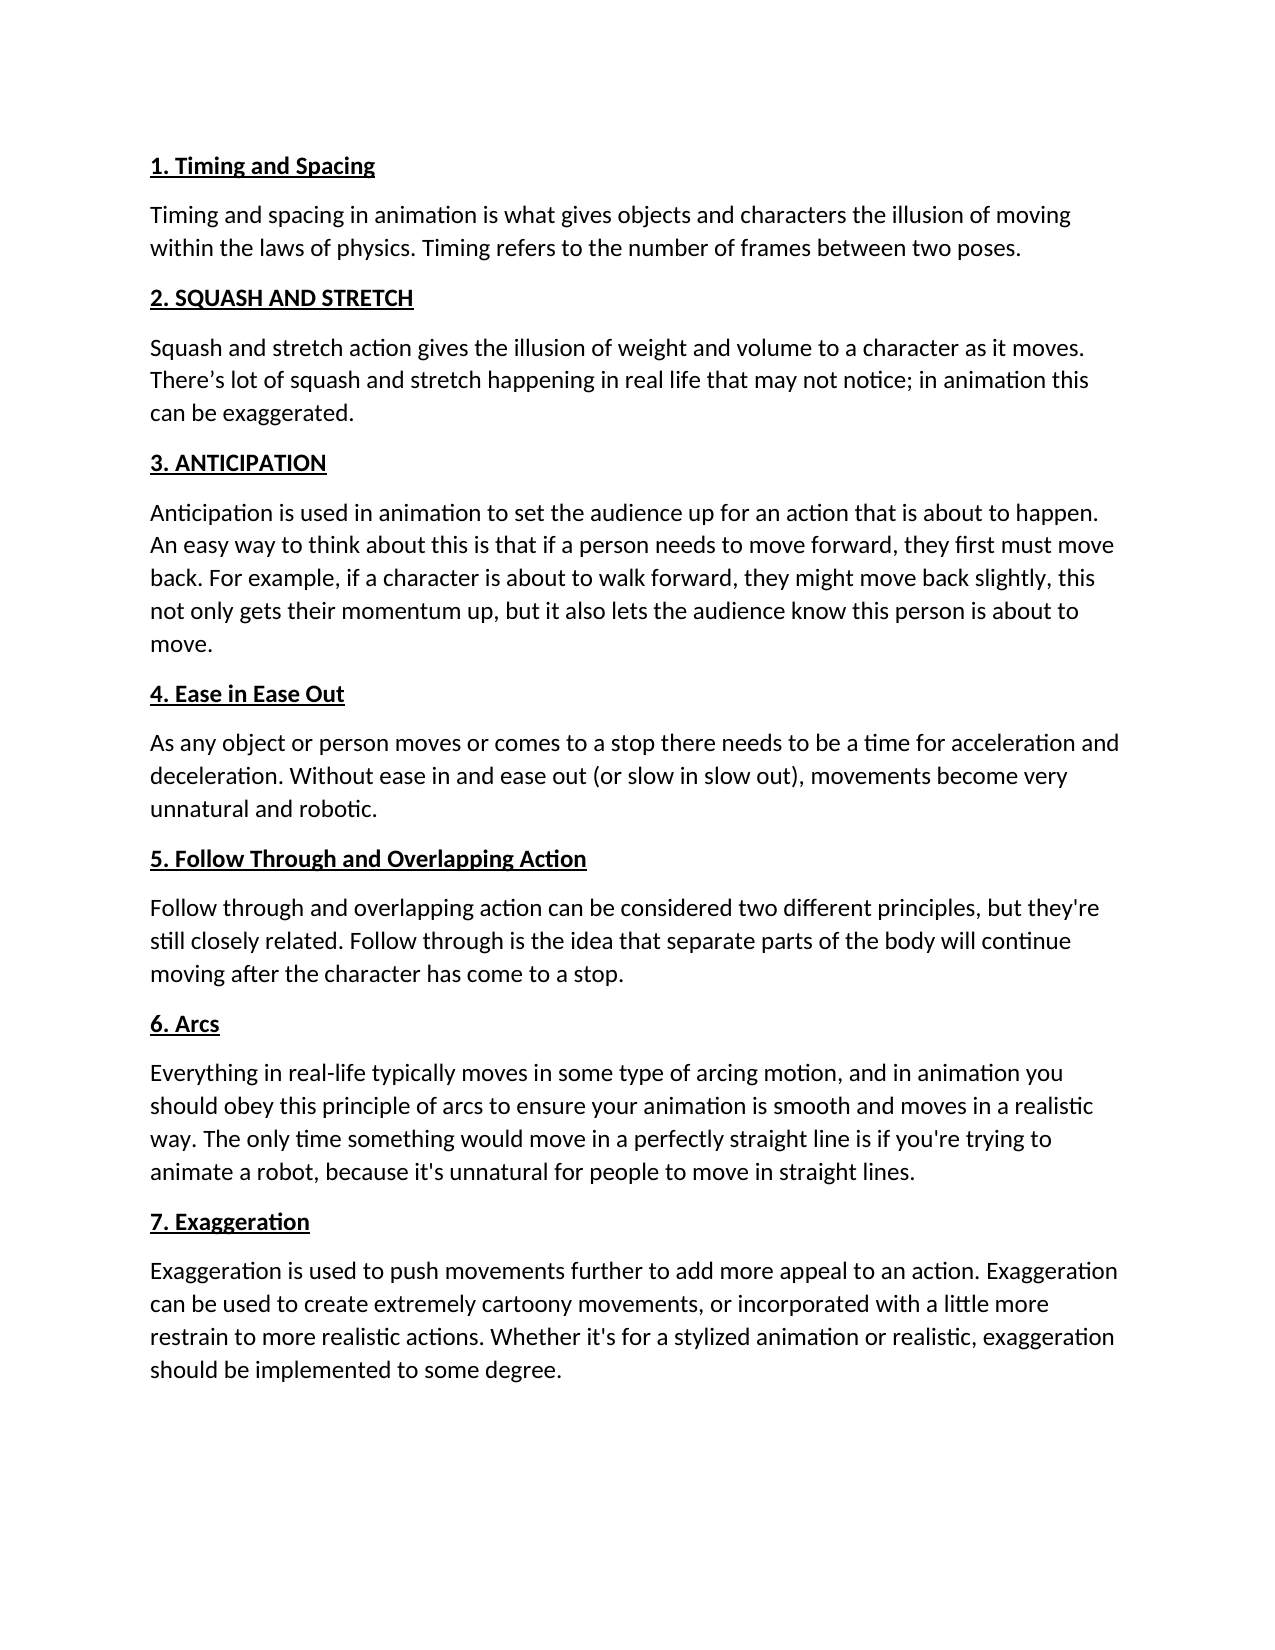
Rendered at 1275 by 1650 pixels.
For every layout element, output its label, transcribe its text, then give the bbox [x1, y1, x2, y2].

text Follow through and overlapping action can be considered two different principles, but they're still closely related. Follow through is the idea that separate parts of the body will continue moving after the character has come to a stop. [150, 892, 1125, 989]
text 4. Ease in Ease Out [150, 678, 1125, 708]
text Anticipation is used in animation to set the audience up for an action that is about to happen. An easy way to think about this is that if a person needs to move forward, they first must move back. For example, if a character is about to walk forward, they might move back slightly, this not only gets their momentum up, but it also lets the audience know this person is about to move. [150, 497, 1125, 659]
text Timing and spacing in animation is what gives objects and characters the illusion of moving within the laws of physics. Timing refers to the number of frames between two poses. [150, 199, 1125, 263]
text 6. Arcs [150, 1008, 1125, 1038]
text Exaggeration is used to push movements further to add more appeal to an action. Exaggeration can be used to create extremely cartoony movements, or incorporated with a little more restrain to more realistic actions. Whether it's for a stylized animation or realistic, exaggeration should be implemented to some degree. [150, 1255, 1125, 1385]
text 5. Follow Through and Overlapping Action [150, 843, 1125, 873]
text Squash and stretch action gives the illusion of weight and volume to a character as it moves. There’s lot of squash and stretch happening in real life that may not notice; in animation this can be exaggerated. [150, 332, 1125, 428]
text 7. Exaggeration [150, 1206, 1125, 1236]
text 1. Timing and Spacing [150, 150, 1125, 181]
text 2. SQUASH AND STRETCH [150, 282, 1125, 313]
text 3. ANTICIPATION [150, 447, 1125, 478]
text Everything in real-life typically moves in some type of arcing motion, and in animation you should obey this principle of arcs to ensure your animation is smooth and moves in a realistic way. The only time something would move in a perfectly straight line is if you're trying to animate a robot, because it's unnatural for people to move in straight lines. [150, 1057, 1125, 1187]
text As any object or person moves or comes to a stop there needs to be a time for acceleration and deceleration. Without ease in and ease out (or slow in slow out), movements become very unnatural and robotic. [150, 727, 1125, 824]
